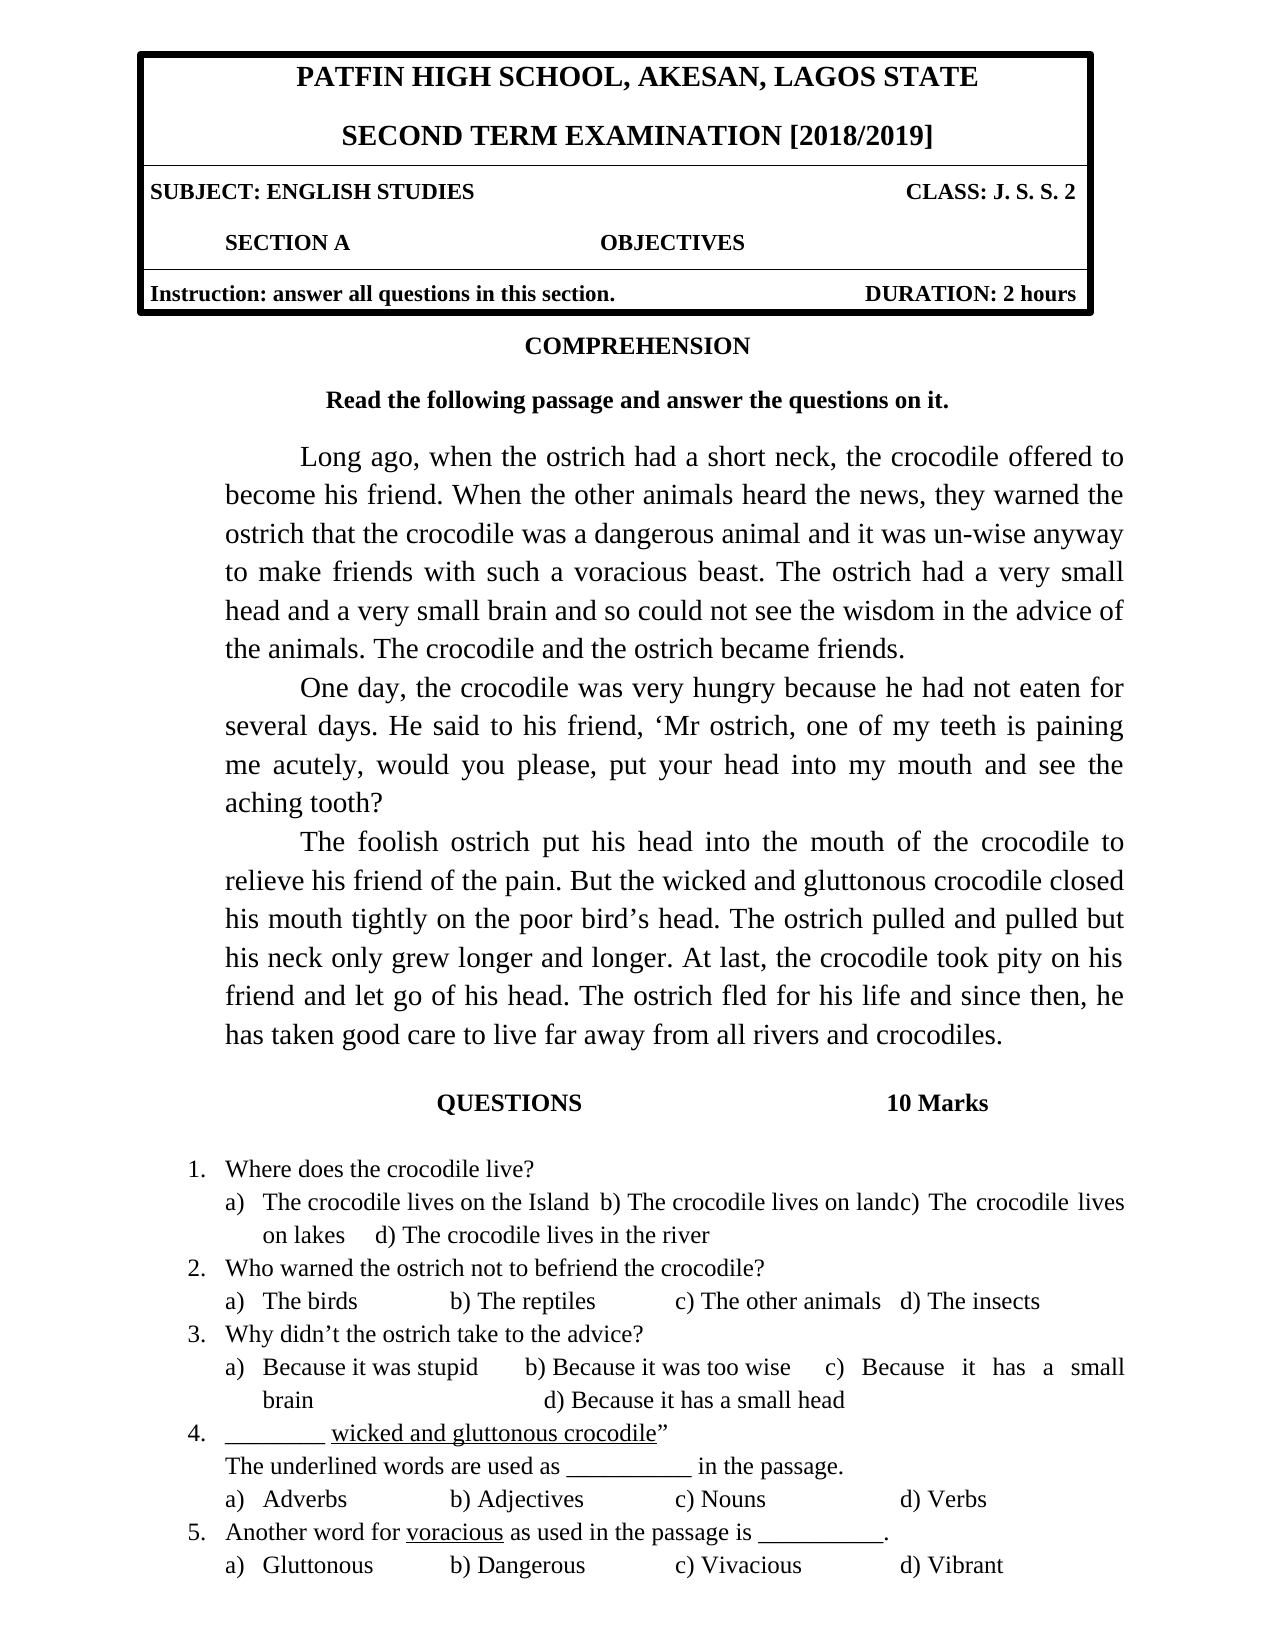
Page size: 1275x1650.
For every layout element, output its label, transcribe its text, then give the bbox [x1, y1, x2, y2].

text COMPREHENSION [150, 331, 1125, 360]
list Adverbs b) Adjectives c) Nouns d) Verbs [225, 1484, 1125, 1513]
text SUBJECT: ENGLISH STUDIES CLASS: J. S. S. 2 [150, 178, 1125, 204]
text PATFIN HIGH SCHOOL, AKESAN, LAGOS STATE [150, 59, 1125, 93]
list The foolish ostrich put his head into the mouth of the crocodile to relieve his friend of the pain. But the wicked and gluttonous crocodile closed his mouth tightly on the poor bird’s head. The ostrich pulled and pulled but his neck only grew longer and longer. At last, the crocodile took pity on his friend and let go of his head. The ostrich fled for his life and since then, he has taken good care to live far away from all rivers and crocodiles. [225, 824, 1125, 1050]
text Instruction: answer all questions in this section. DURATION: 2 hours [150, 280, 1125, 306]
text SECTION A OBJECTIVES [150, 229, 1125, 255]
list Long ago, when the ostrich had a short neck, the crocodile offered to become his friend. When the other animals heard the news, they warned the ostrich that the crocodile was a dangerous animal and it was un-wise anyway to make friends with such a voracious beast. The ostrich had a very small head and a very small brain and so could not see the wisdom in the advice of the animals. The crocodile and the ostrich became friends. [225, 439, 1125, 665]
text Read the following passage and answer the questions on it. [150, 385, 1125, 413]
text SECOND TERM EXAMINATION [2018/2019] [150, 118, 1125, 152]
list Another word for voracious as used in the passage is __________. [187, 1517, 1125, 1546]
list One day, the crocodile was very hungry because he had not eaten for several days. He said to his friend, ‘Mr ostrich, one of my teeth is paining me acutely, would you please, put your head into my mouth and see the aching tooth? [225, 670, 1125, 819]
list The birds b) The reptiles c) The other animals d) The insects [225, 1286, 1125, 1314]
list Why didn’t the ostrich take to the advice? [187, 1319, 1125, 1347]
list Because it was stupid b) Because it was too wise c) Because it has a small brain d) Because it has a small head [225, 1352, 1125, 1413]
list Who warned the ostrich not to befriend the crocodile? [187, 1253, 1125, 1281]
list ________ wicked and gluttonous crocodile” [187, 1418, 1125, 1447]
list The underlined words are used as __________ in the passage. [225, 1451, 1125, 1479]
list Gluttonous b) Dangerous c) Vivacious d) Vibrant [225, 1550, 1125, 1579]
list QUESTIONS 10 Marks [225, 1088, 1125, 1116]
list Where does the crocodile live? [187, 1154, 1125, 1182]
list The crocodile lives on the Island b) The crocodile lives on land c) The crocodile lives on lakes d) The crocodile lives in the river [225, 1187, 1125, 1248]
